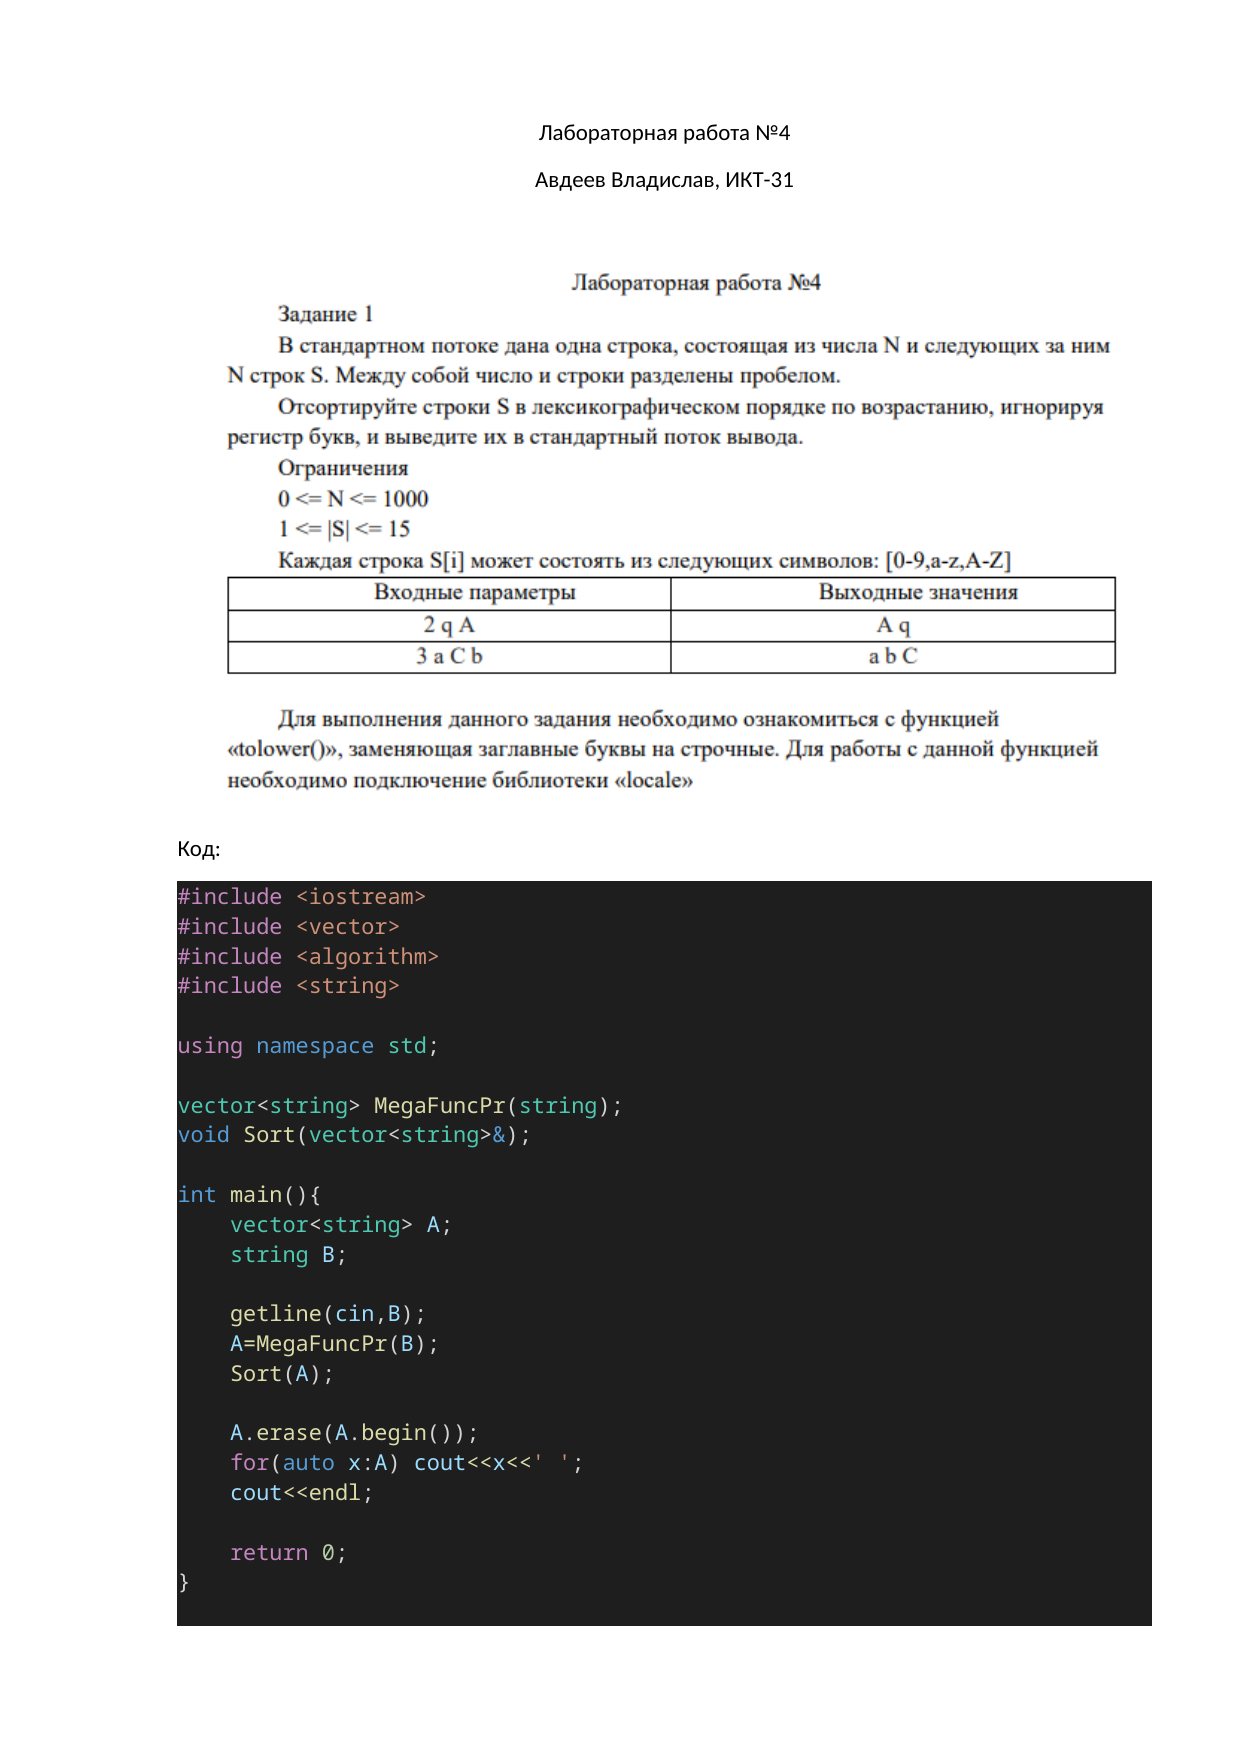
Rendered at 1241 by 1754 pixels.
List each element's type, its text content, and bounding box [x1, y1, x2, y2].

text return 0; [177, 1536, 1152, 1566]
text Код: [177, 834, 1152, 862]
text Лабораторная работа №4 [177, 118, 1152, 146]
text #include <vector> [177, 911, 1152, 941]
text Sort(A); [177, 1358, 1152, 1387]
picture [177, 211, 1152, 816]
text } [177, 1566, 1152, 1596]
text int main(){ [177, 1179, 1152, 1209]
text A=MegaFuncPr(B); [177, 1328, 1152, 1358]
text getline(cin,B); [177, 1298, 1152, 1328]
text vector<string> A; [177, 1209, 1152, 1238]
text void Sort(vector<string>&); [177, 1119, 1152, 1149]
text Авдеев Владислав, ИКТ-31 [177, 165, 1152, 193]
text A.erase(A.begin()); [177, 1417, 1152, 1447]
text #include <algorithm> [177, 941, 1152, 970]
text #include <iostream> [177, 881, 1152, 911]
text for(auto x:A) cout<<x<<' '; [177, 1447, 1152, 1477]
text string B; [177, 1238, 1152, 1268]
text vector<string> MegaFuncPr(string); [177, 1089, 1152, 1119]
text #include <string> [177, 970, 1152, 1000]
text cout<<endl; [177, 1477, 1152, 1507]
text using namespace std; [177, 1030, 1152, 1060]
